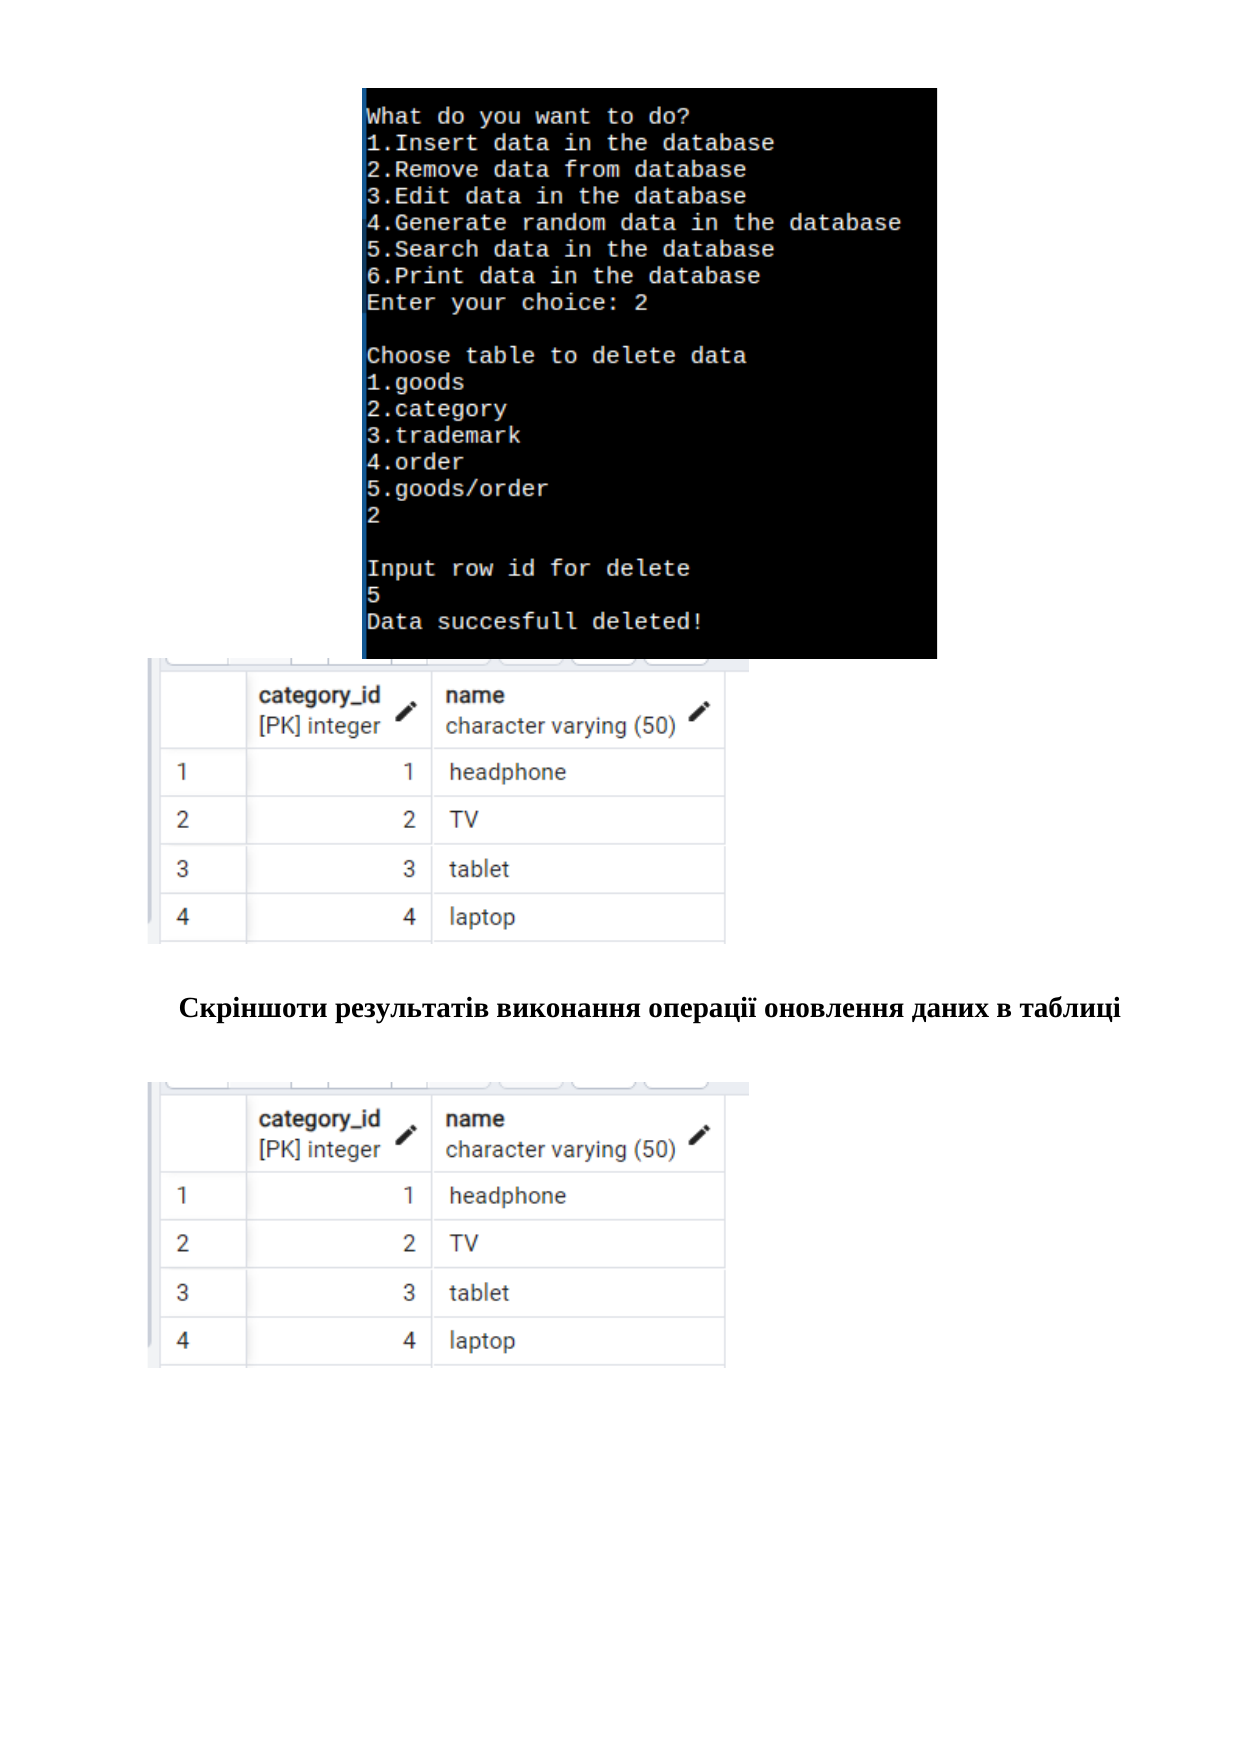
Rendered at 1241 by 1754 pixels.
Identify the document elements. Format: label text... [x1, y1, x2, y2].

picture [147, 1082, 749, 1368]
text Скріншоти результатів виконання операції оновлення даних в таблиці [148, 990, 1152, 1023]
picture [147, 88, 938, 944]
